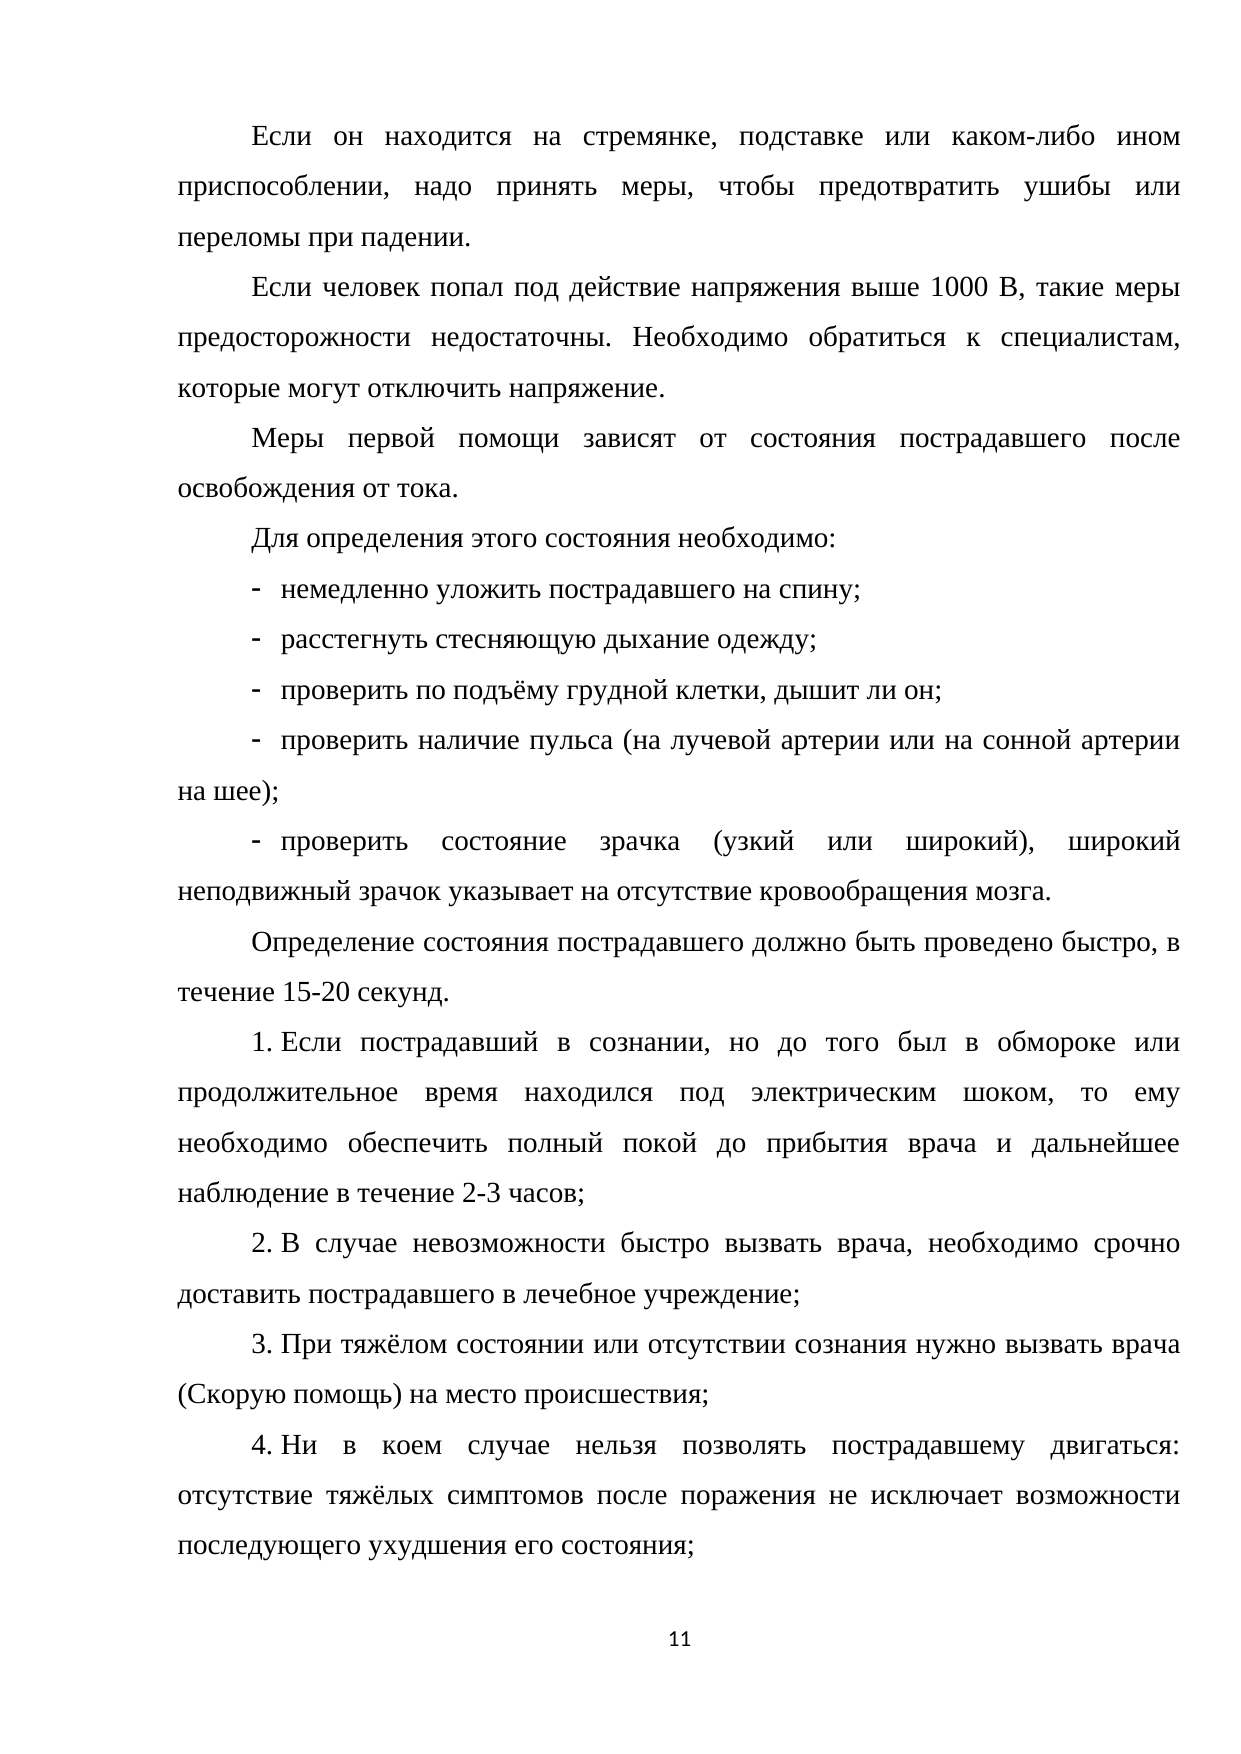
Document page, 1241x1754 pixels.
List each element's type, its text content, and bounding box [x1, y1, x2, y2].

text Определение состояния пострадавшего должно быть проведено быстро, в течение 15-20 секунд. [177, 924, 1181, 1007]
text Если он находится на стремянке, подставке или каком-либо ином приспособлении, надо принять меры, чтобы предотвратить ушибы или переломы при падении. [177, 118, 1181, 252]
list При тяжёлом состоянии или отсутствии сознания нужно вызвать врача (Скорую помощь) на место происшествия; [177, 1326, 1181, 1410]
text Если человек попал под действие напряжения выше 1000 В, такие меры предосторожности недостаточны. Необходимо обратиться к специалистам, которые могут отключить напряжение. [177, 269, 1181, 403]
list проверить состояние зрачка (узкий или широкий), широкий неподвижный зрачок указывает на отсутствие кровообращения мозга. [177, 823, 1181, 907]
text Меры первой помощи зависят от состояния пострадавшего после освобождения от тока. [177, 420, 1181, 504]
list расстегнуть стесняющую дыхание одежду; [177, 621, 1181, 655]
list проверить наличие пульса (на лучевой артерии или на сонной артерии на шее); [177, 722, 1181, 806]
list немедленно уложить пострадавшего на спину; [177, 571, 1181, 604]
list проверить по подъёму грудной клетки, дышит ли он; [177, 672, 1181, 705]
text Для определения этого состояния необходимо: [177, 521, 1181, 554]
list Ни в коем случае нельзя позволять пострадавшему двигаться: отсутствие тяжёлых симптомов после поражения не исключает возможности последующего ухудшения его состояния; [177, 1427, 1181, 1561]
list Если пострадавший в сознании, но до того был в обмороке или продолжительное время находился под электрическим шоком, то ему необходимо обеспечить полный покой до прибытия врача и дальнейшее наблюдение в течение 2-3 часов; [177, 1024, 1181, 1209]
list В случае невозможности быстро вызвать врача, необходимо срочно доставить пострадавшего в лечебное учреждение; [177, 1226, 1181, 1309]
